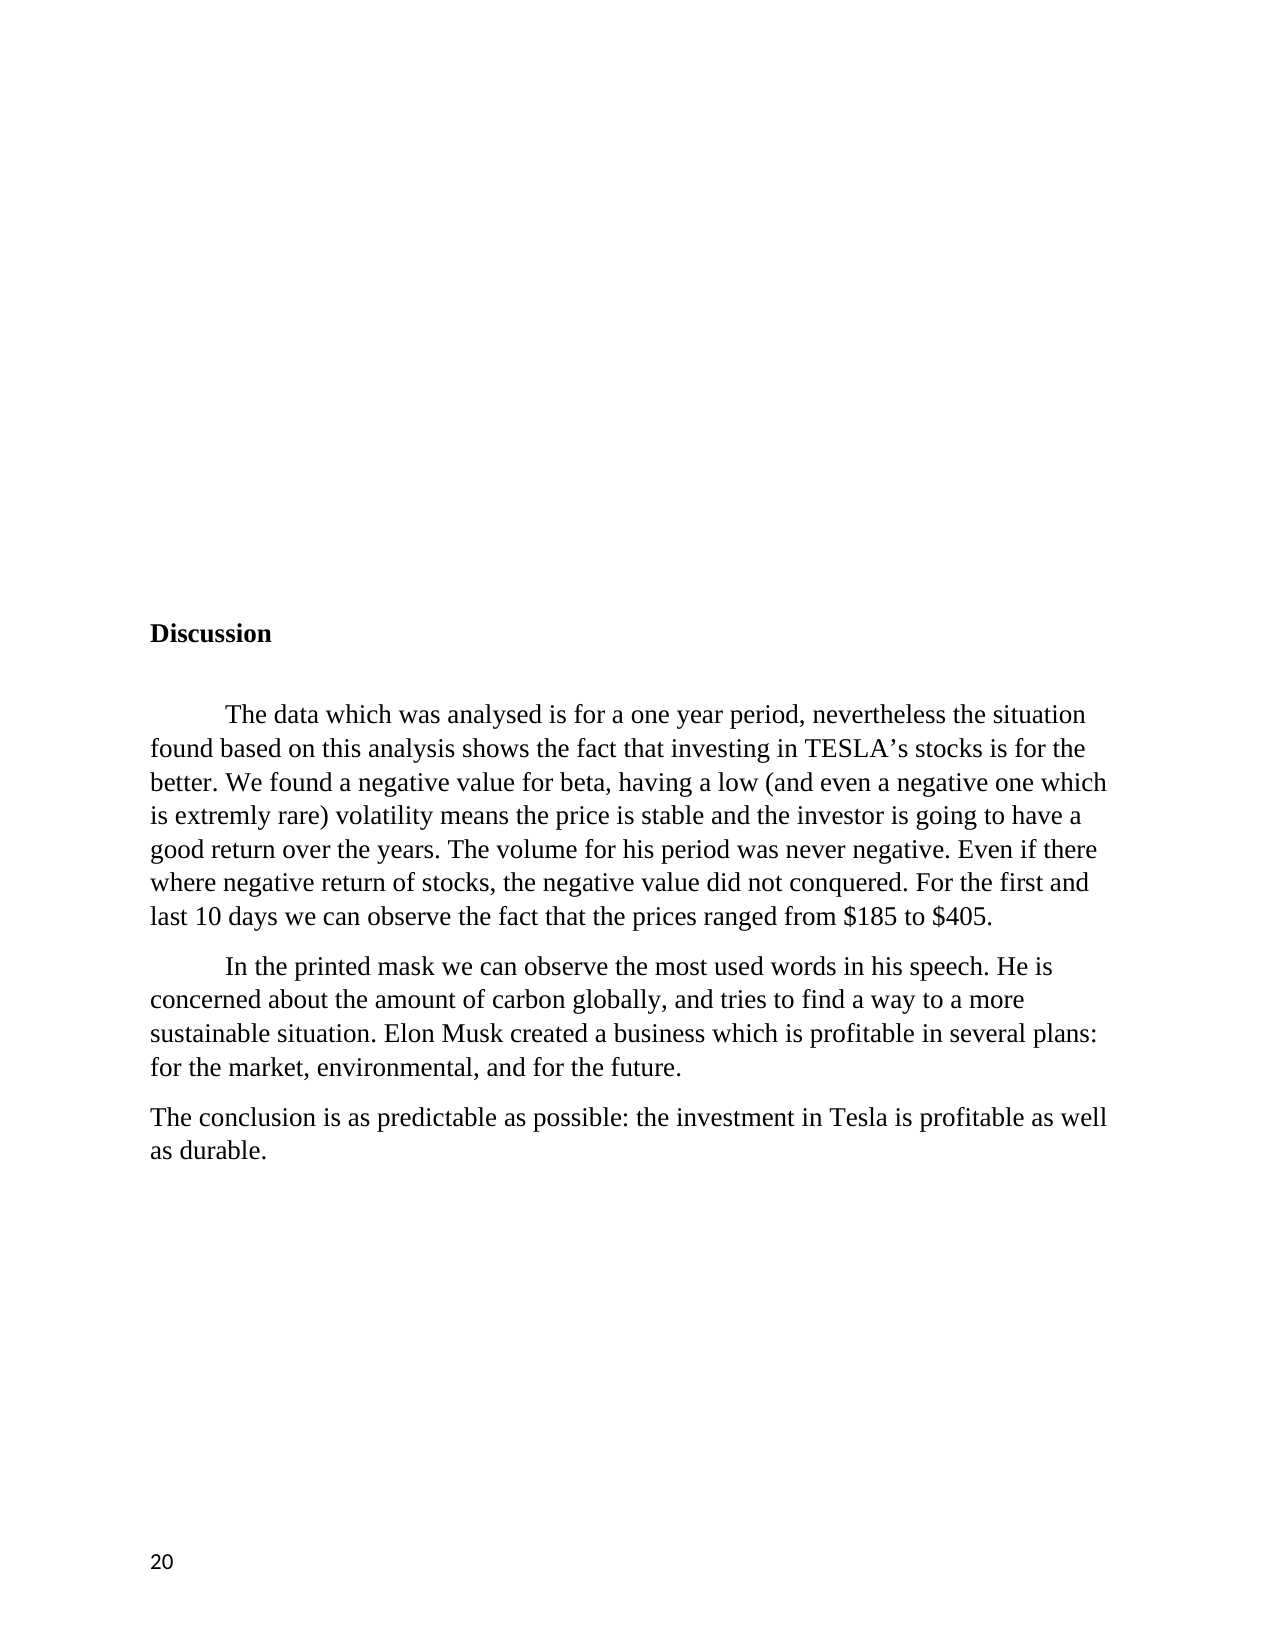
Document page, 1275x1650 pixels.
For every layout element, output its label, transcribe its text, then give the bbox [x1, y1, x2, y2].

text In the printed mask we can observe the most used words in his speech. He is concerned about the amount of carbon globally, and tries to find a way to a more sustainable situation. Elon Musk created a business which is profitable in several plans: for the market, environmental, and for the future. [150, 950, 1125, 1082]
text Discussion [150, 617, 1125, 648]
text The conclusion is as predictable as possible: the investment in Tesla is profitable as well as durable. [150, 1101, 1125, 1166]
text The data which was analysed is for a one year period, nevertheless the situation found based on this analysis shows the fact that investing in TESLA’s stocks is for the better. We found a negative value for beta, having a low (and even a negative one which is extremly rare) volatility means the price is stable and the investor is going to have a good return over the years. The volume for his period was never negative. Even if there where negative return of stocks, the negative value did not conquered. For the first and last 10 days we can observe the fact that the prices ranged from $185 to $405. [150, 698, 1125, 931]
